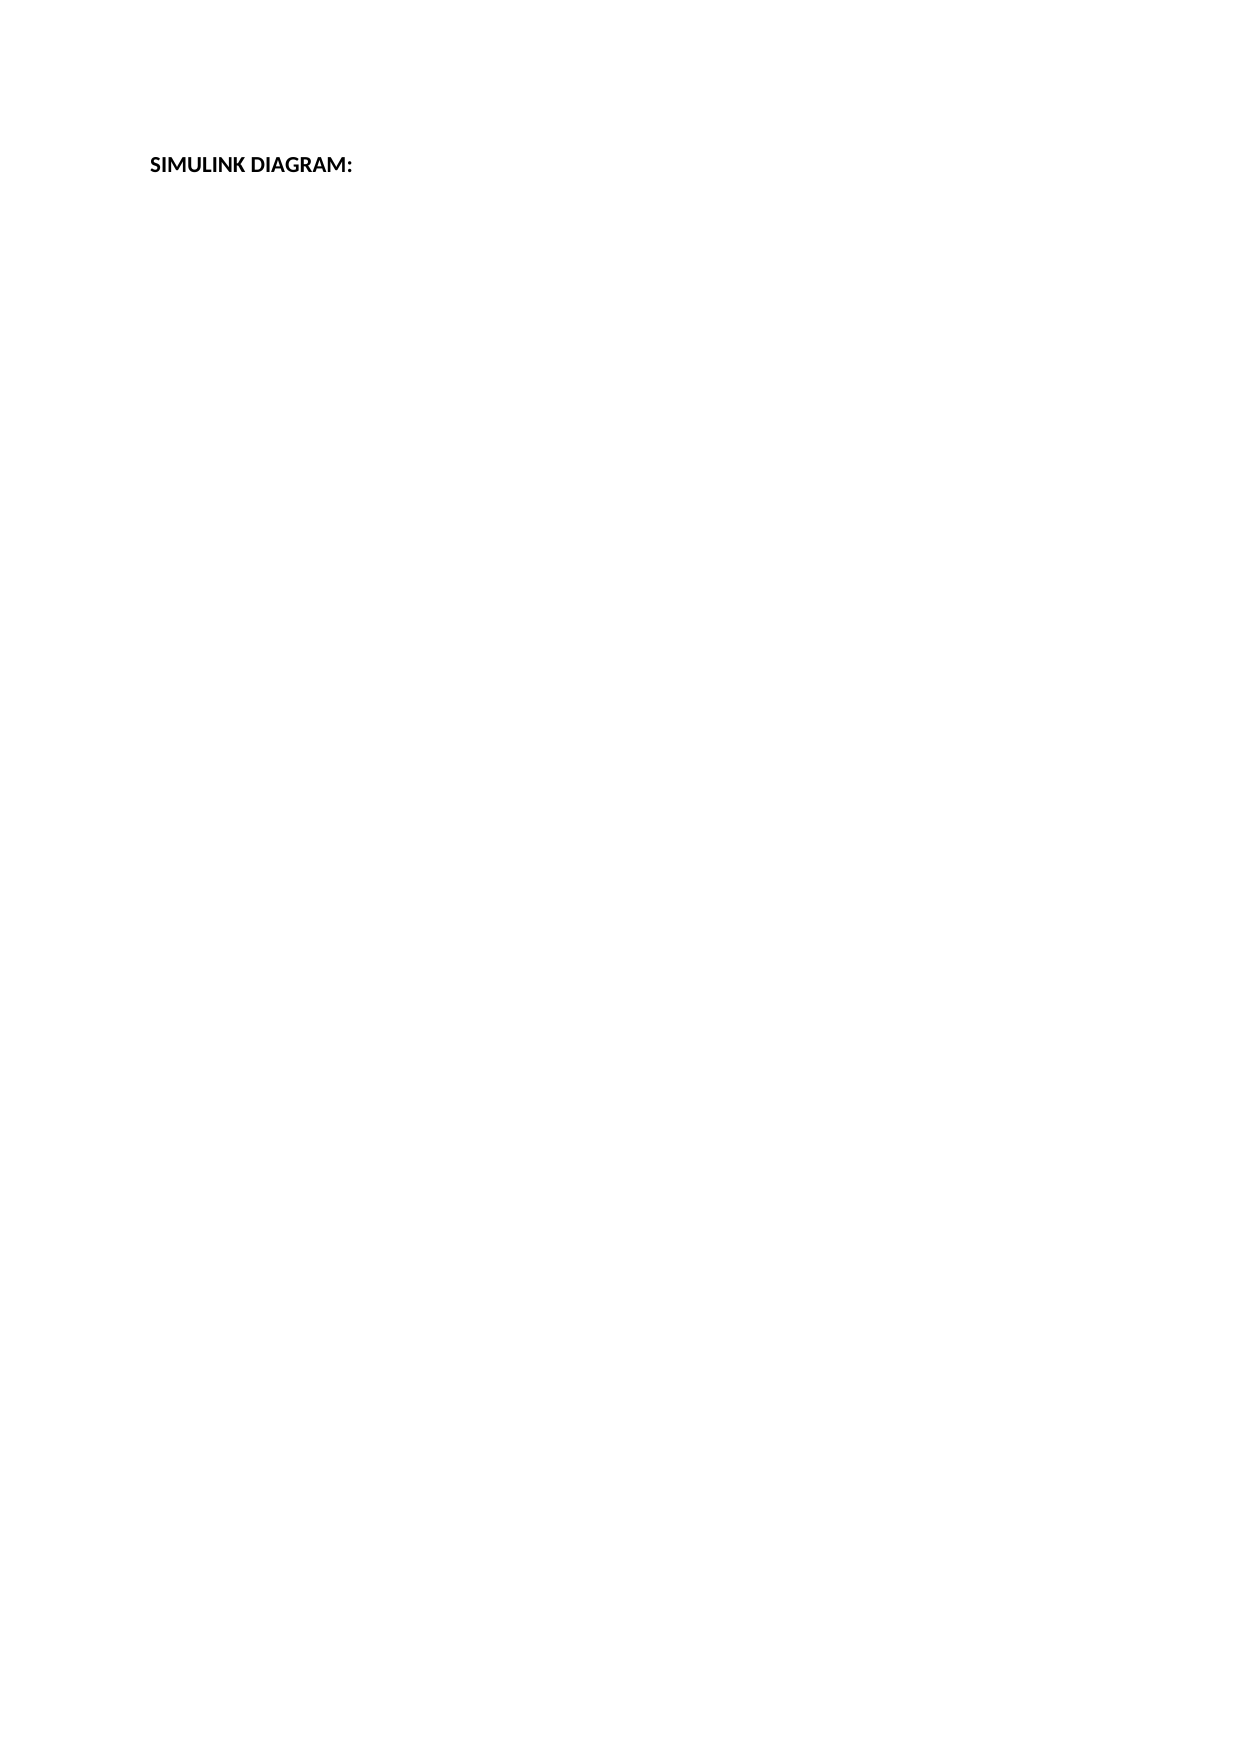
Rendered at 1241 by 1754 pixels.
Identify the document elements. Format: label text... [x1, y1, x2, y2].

text SIMULINK DIAGRAM: [150, 150, 1090, 178]
